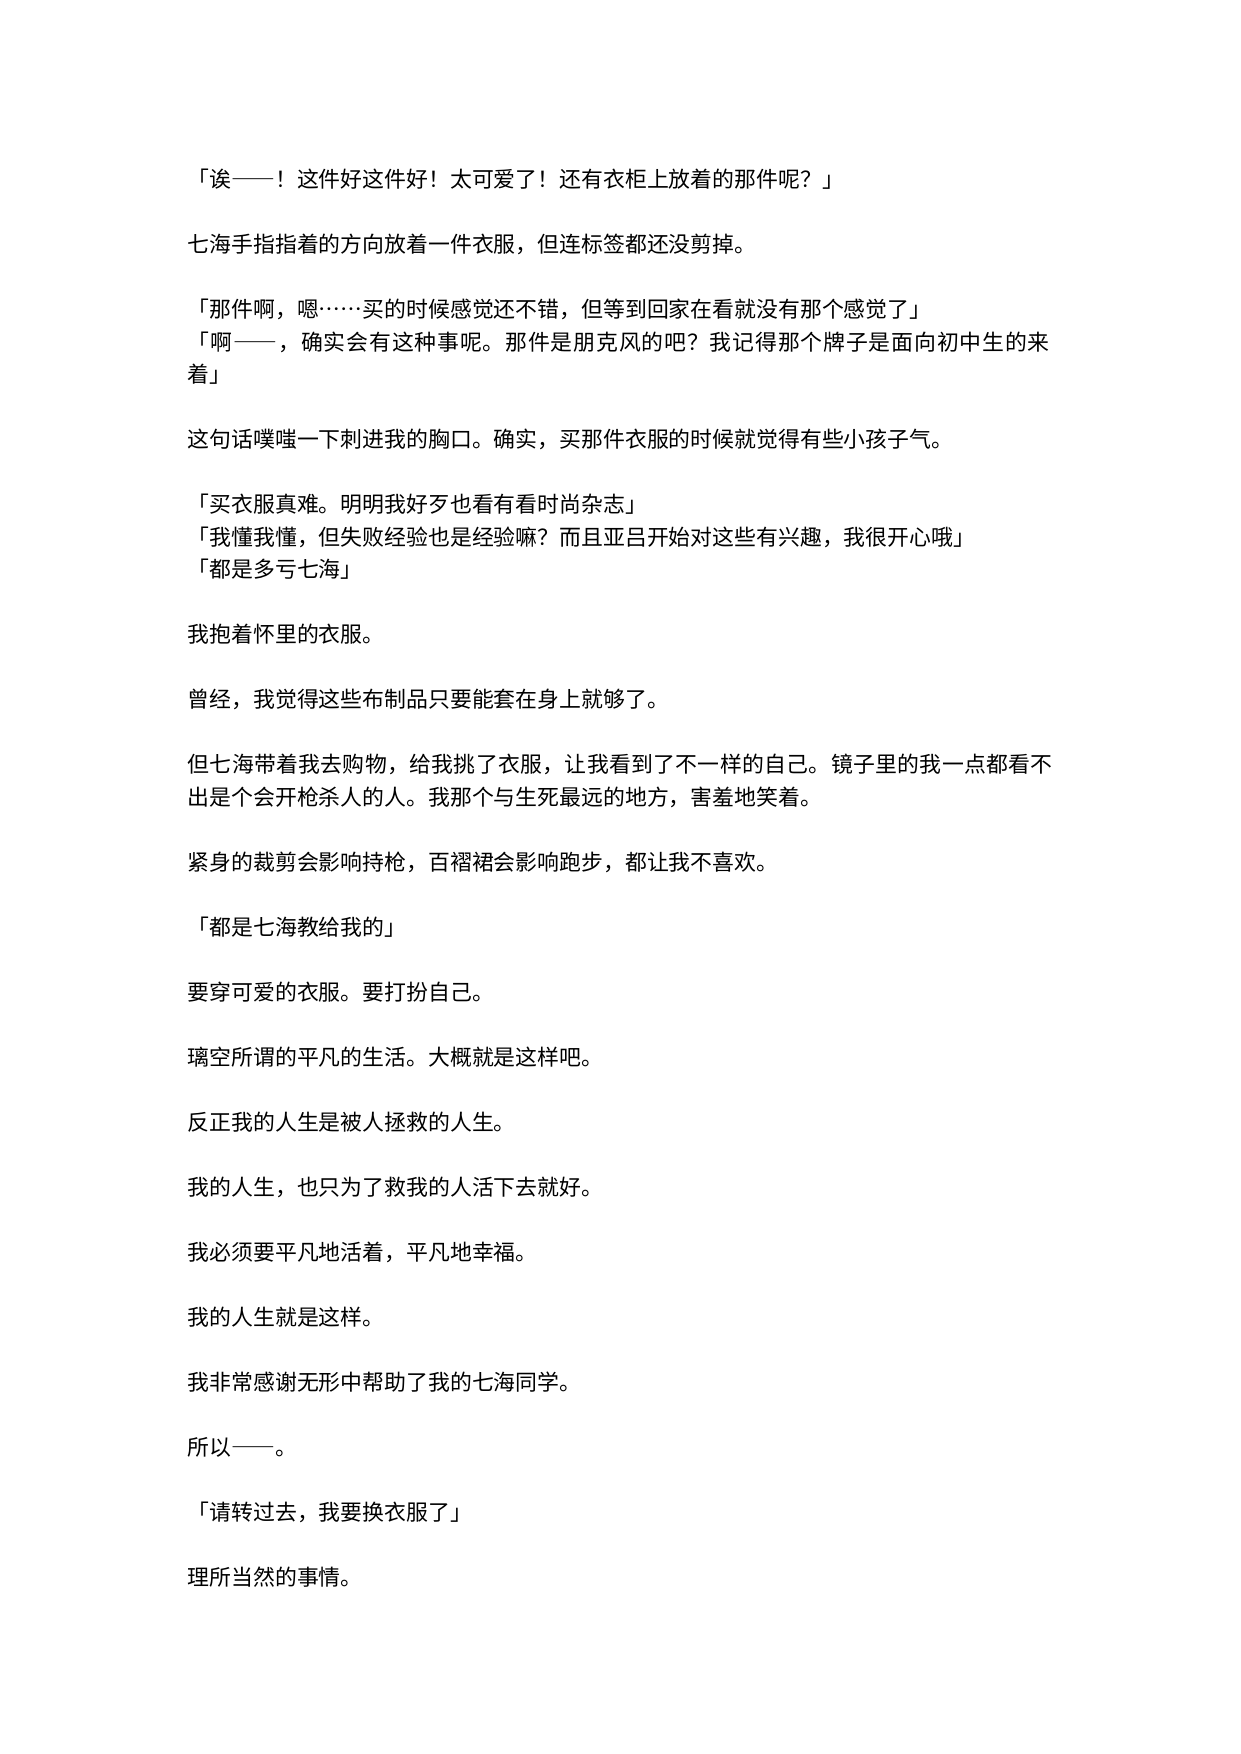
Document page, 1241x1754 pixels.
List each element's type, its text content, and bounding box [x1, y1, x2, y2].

text 我必须要平凡地活着，平凡地幸福。 [187, 1234, 1053, 1267]
text 我的人生就是这样。 [187, 1299, 1053, 1332]
text 七海手指指着的方向放着一件衣服，但连标签都还没剪掉。 [187, 227, 1053, 259]
text 「诶——！这件好这件好！太可爱了！还有衣柜上放着的那件呢？」 [187, 162, 1053, 194]
text 我的人生，也只为了救我的人活下去就好。 [187, 1169, 1053, 1202]
text 理所当然的事情。 [187, 1559, 1053, 1592]
text 「那件啊，嗯……买的时候感觉还不错，但等到回家在看就没有那个感觉了」 [187, 292, 1053, 324]
text 璃空所谓的平凡的生活。大概就是这样吧。 [187, 1039, 1053, 1072]
text 「我懂我懂，但失败经验也是经验嘛？而且亚吕开始对这些有兴趣，我很开心哦」 [187, 519, 1053, 552]
text 所以——。 [187, 1429, 1053, 1462]
text 这句话噗嗤一下刺进我的胸口。确实，买那件衣服的时候就觉得有些小孩子气。 [187, 422, 1053, 454]
text 「都是多亏七海」 [187, 552, 1053, 584]
text 「啊——，确实会有这种事呢。那件是朋克风的吧？我记得那个牌子是面向初中生的来着」 [187, 324, 1053, 389]
text 紧身的裁剪会影响持枪，百褶裙会影响跑步，都让我不喜欢。 [187, 844, 1053, 877]
text 反正我的人生是被人拯救的人生。 [187, 1104, 1053, 1137]
text 「都是七海教给我的」 [187, 909, 1053, 942]
text 要穿可爱的衣服。要打扮自己。 [187, 974, 1053, 1007]
text 「请转过去，我要换衣服了」 [187, 1494, 1053, 1527]
text 「买衣服真难。明明我好歹也看有看时尚杂志」 [187, 487, 1053, 519]
text 曾经，我觉得这些布制品只要能套在身上就够了。 [187, 682, 1053, 714]
text 我非常感谢无形中帮助了我的七海同学。 [187, 1364, 1053, 1397]
text 但七海带着我去购物，给我挑了衣服，让我看到了不一样的自己。镜子里的我一点都看不出是个会开枪杀人的人。我那个与生死最远的地方，害羞地笑着。 [187, 747, 1053, 812]
text 我抱着怀里的衣服。 [187, 617, 1053, 649]
